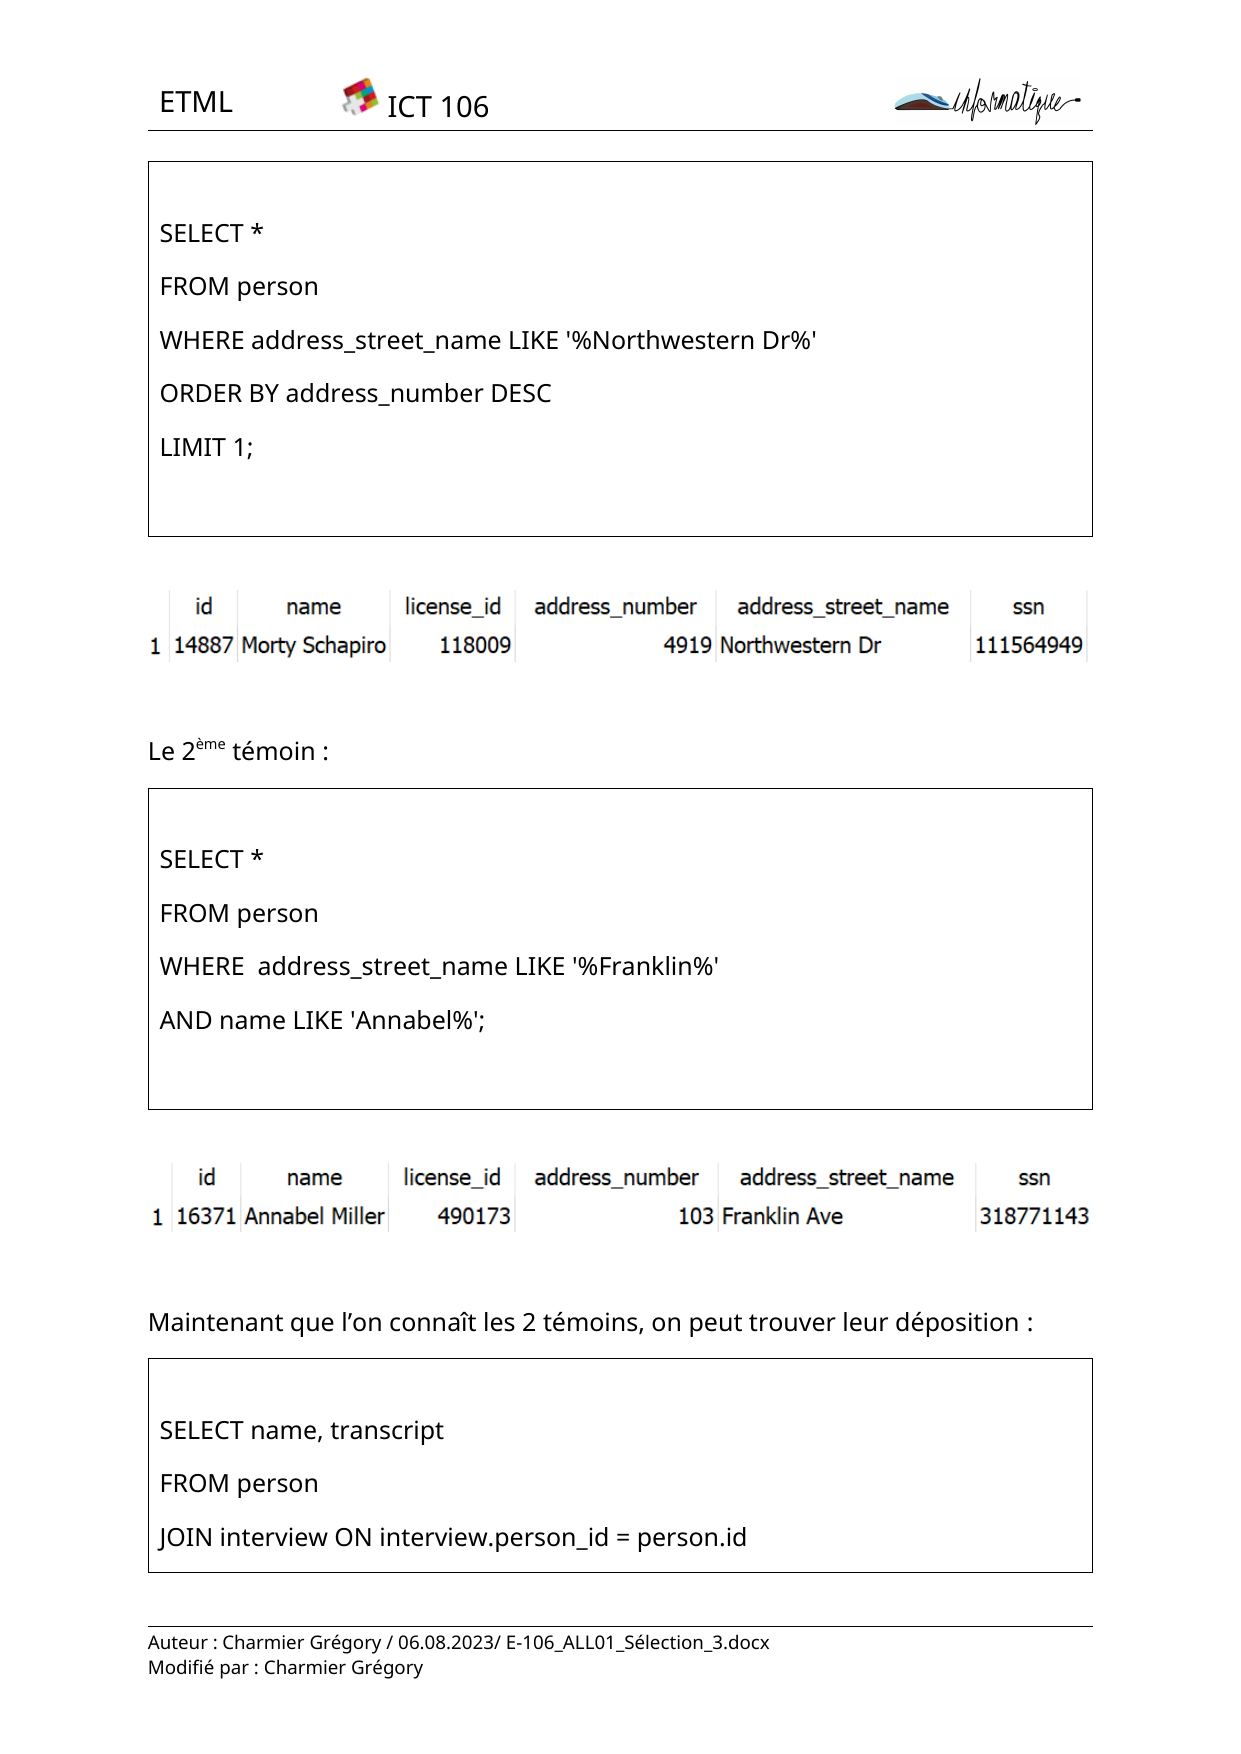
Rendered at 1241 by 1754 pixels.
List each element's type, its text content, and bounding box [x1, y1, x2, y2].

picture [147, 1163, 1093, 1232]
picture [337, 77, 382, 118]
picture [147, 590, 1093, 662]
table_header SELECT * FROM person WHERE address_street_name LIKE '%Franklin%' AND name LIKE 'Annabel%'; [149, 789, 1092, 1109]
text Le 2ème témoin : [148, 734, 1093, 768]
table_header SELECT * FROM person WHERE address_street_name LIKE '%Northwestern Dr%' ORDER BY address_number DESC LIMIT 1; [149, 162, 1092, 536]
text Maintenant que l’on connaît les 2 témoins, on peut trouver leur déposition : [148, 1304, 1093, 1338]
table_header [149, 1359, 1092, 1572]
